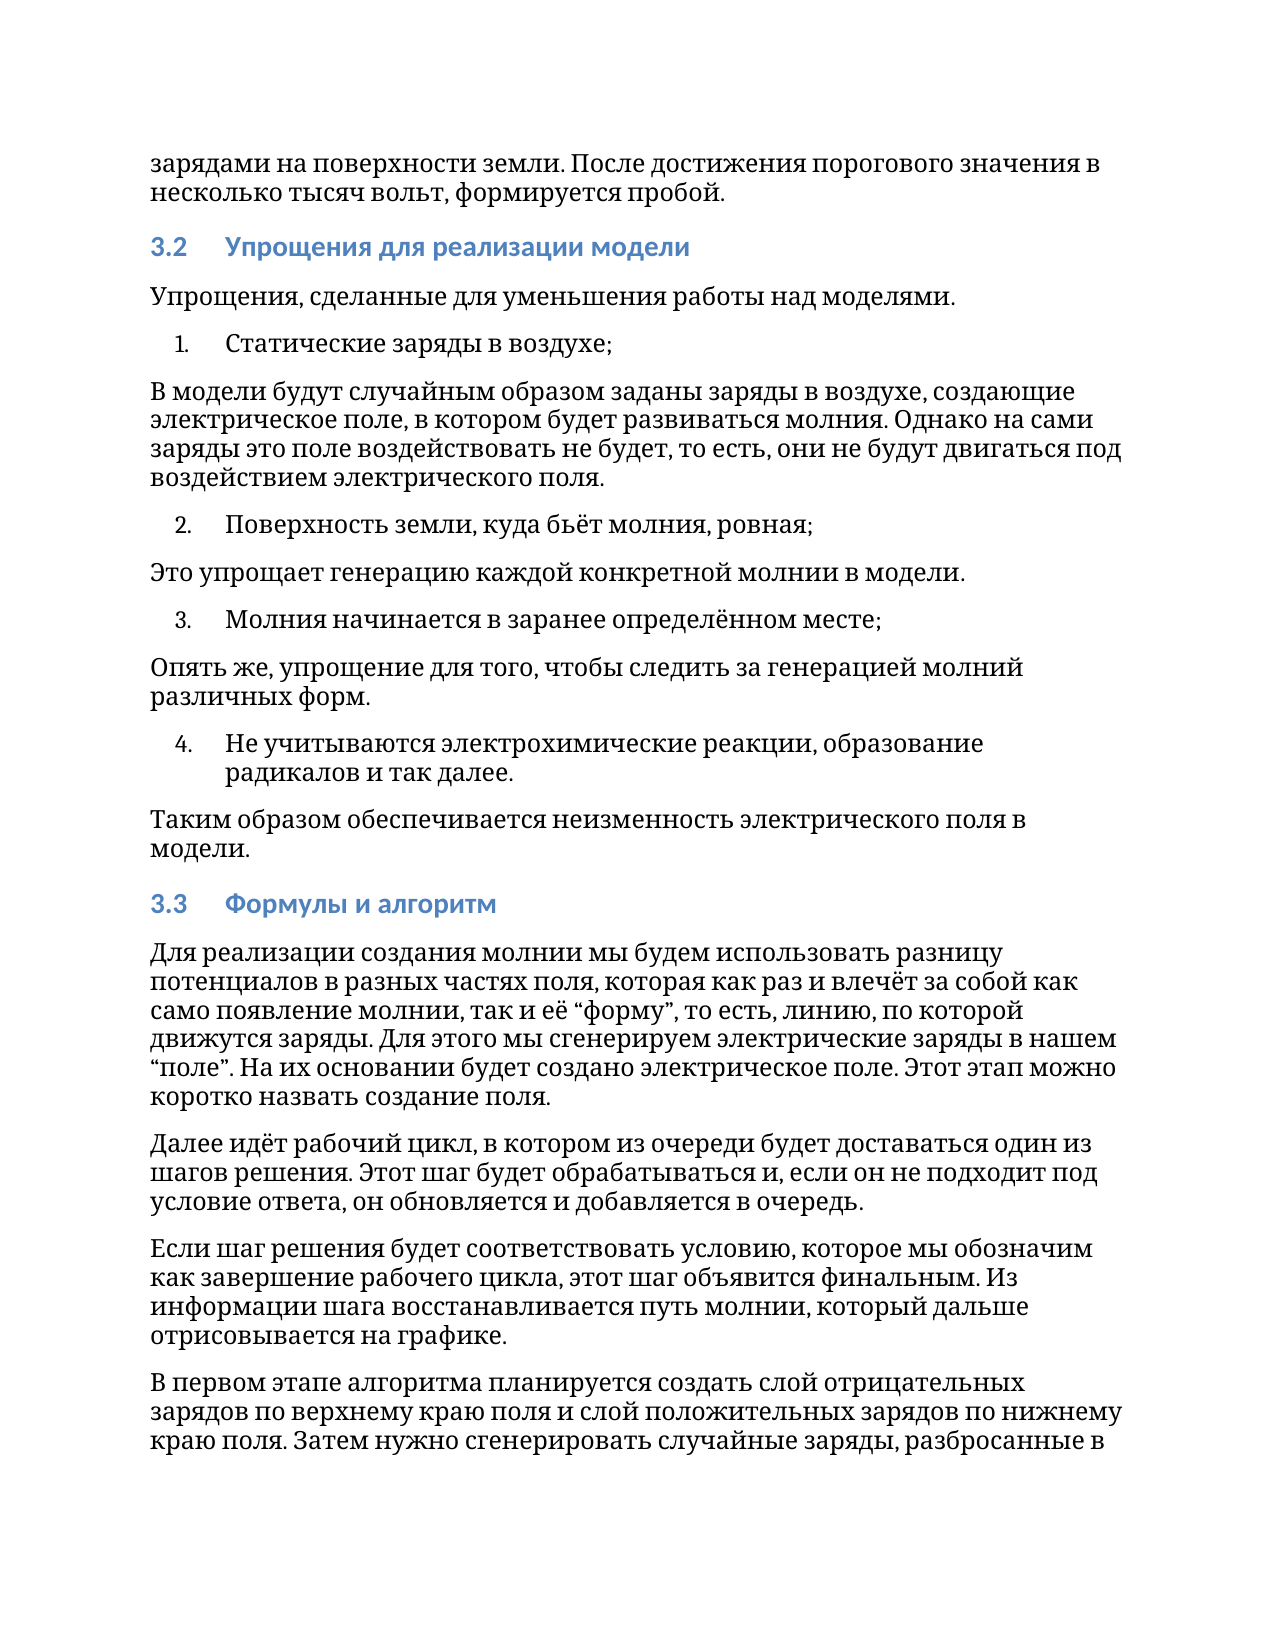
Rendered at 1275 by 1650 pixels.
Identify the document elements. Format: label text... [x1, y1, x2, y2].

list Поверхность земли, куда бьёт молния, ровная; [175, 511, 1125, 540]
list Молния начинается в заранее определённом месте; [175, 606, 1125, 635]
text Для реализации создания молнии мы будем использовать разницу потенциалов в разных частях поля, которая как раз и влечёт за собой как само появление молнии, так и её “форму”, то есть, линию, по которой движутся заряды. Для этого мы сгенерируем электрические заряды в нашем “поле”. На их основании будет создано электрическое поле. Этот этап можно коротко назвать создание поля. [150, 939, 1125, 1112]
list Не учитываются электрохимические реакции, образование радикалов и так далее. [175, 730, 1125, 788]
text Таким образом обеспечивается неизменность электрического поля в модели. [150, 806, 1125, 864]
subtitle 3.3 Формулы и алгоритм [150, 885, 1125, 920]
text Опять же, упрощение для того, чтобы следить за генерацией молний различных форм. [150, 654, 1125, 711]
text Если шаг решения будет соответствовать условию, которое мы обозначим как завершение рабочего цикла, этот шаг объявится финальным. Из информации шага восстанавливается путь молнии, который дальше отрисовывается на графике. [150, 1235, 1125, 1350]
text Упрощения, сделанные для уменьшения работы над моделями. [150, 283, 1125, 311]
text В модели будут случайным образом заданы заряды в воздухе, создающие электрическое поле, в котором будет развиваться молния. Однако на сами заряды это поле воздействовать не будет, то есть, они не будут двигаться под воздействием электрического поля. [150, 378, 1125, 493]
subtitle 3.2 Упрощения для реализации модели [150, 228, 1125, 264]
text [150, 150, 1125, 207]
list Статические заряды в воздухе; [175, 330, 1125, 359]
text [150, 1369, 1125, 1455]
text Далее идёт рабочий цикл, в котором из очереди будет доставаться один из шагов решения. Этот шаг будет обрабатываться и, если он не подходит под условие ответа, он обновляется и добавляется в очередь. [150, 1130, 1125, 1217]
text Это упрощает генерацию каждой конкретной молнии в модели. [150, 559, 1125, 588]
